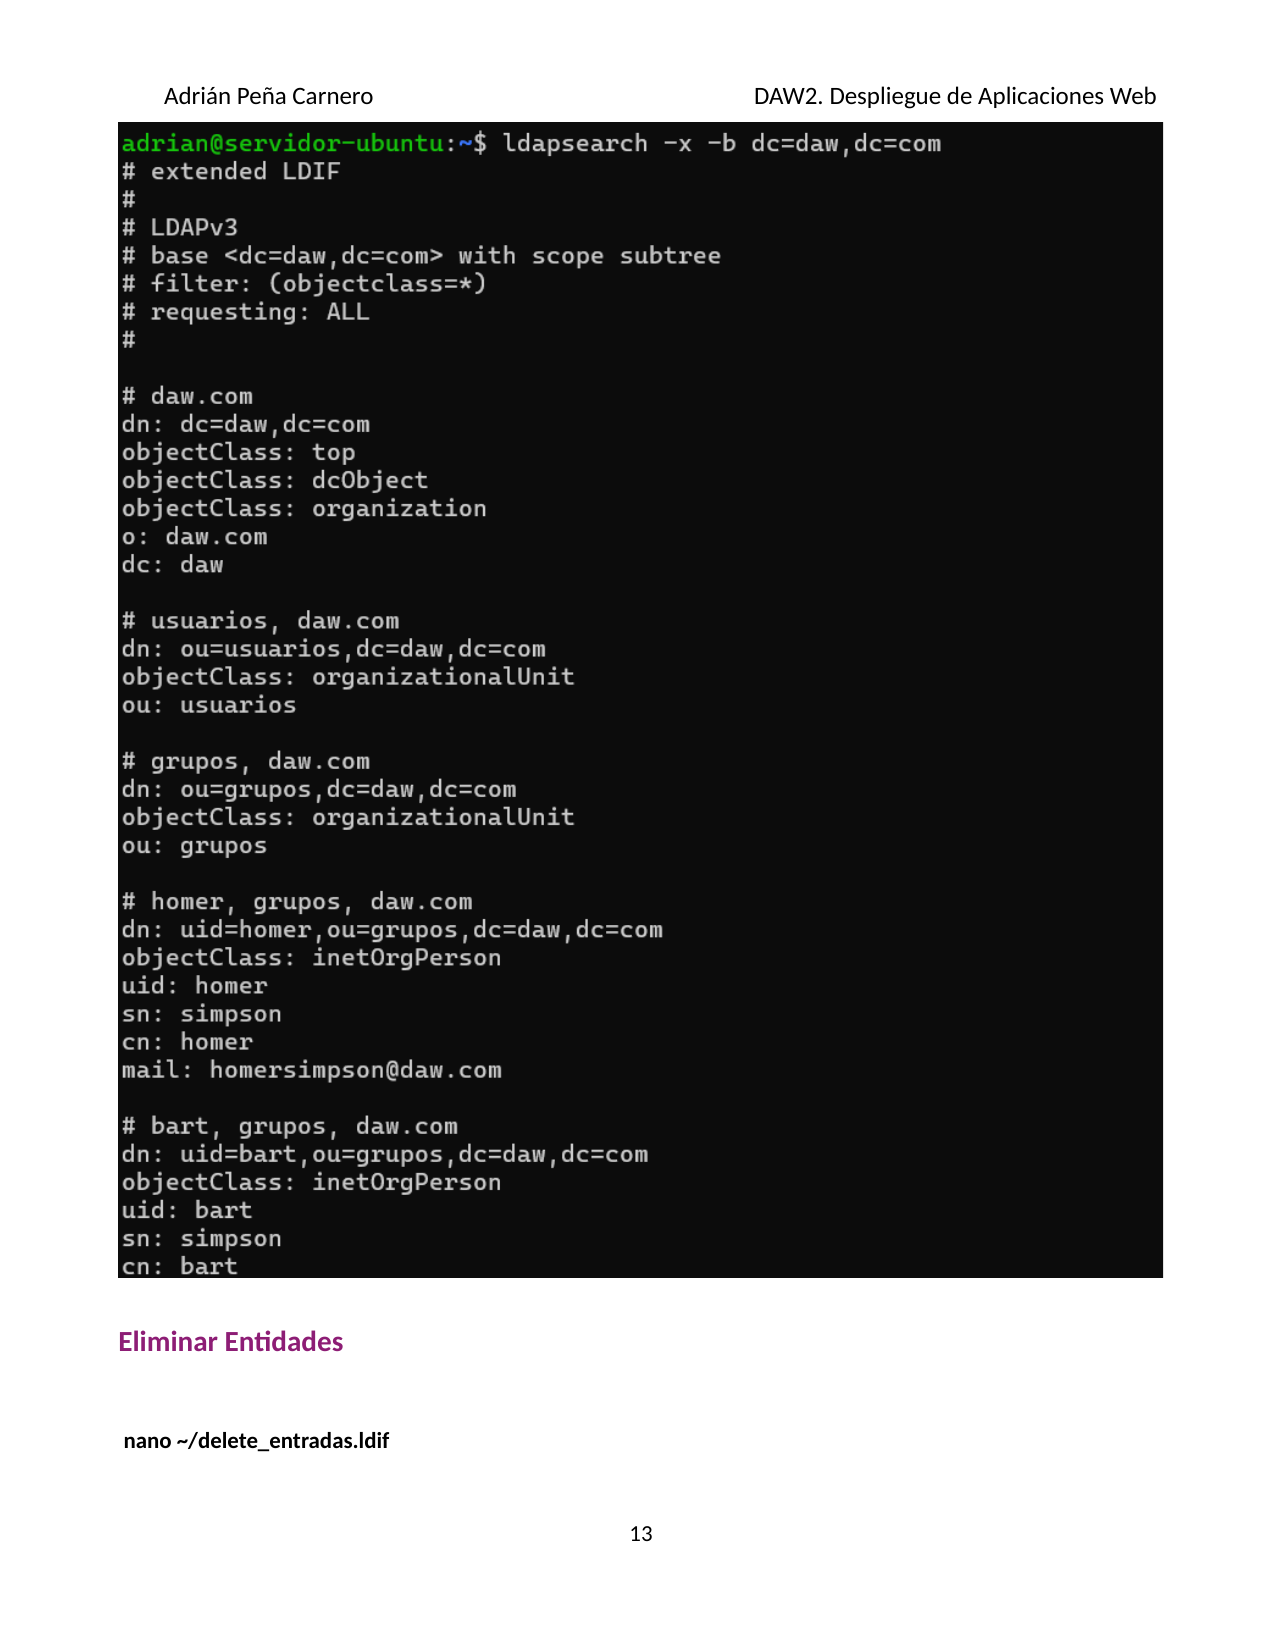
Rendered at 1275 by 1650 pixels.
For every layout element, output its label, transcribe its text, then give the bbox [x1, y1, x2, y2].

picture [118, 122, 1164, 1278]
subtitle Eliminar Entidades [118, 1323, 1163, 1358]
text nano ~/delete_entradas.ldif [118, 1426, 1159, 1454]
